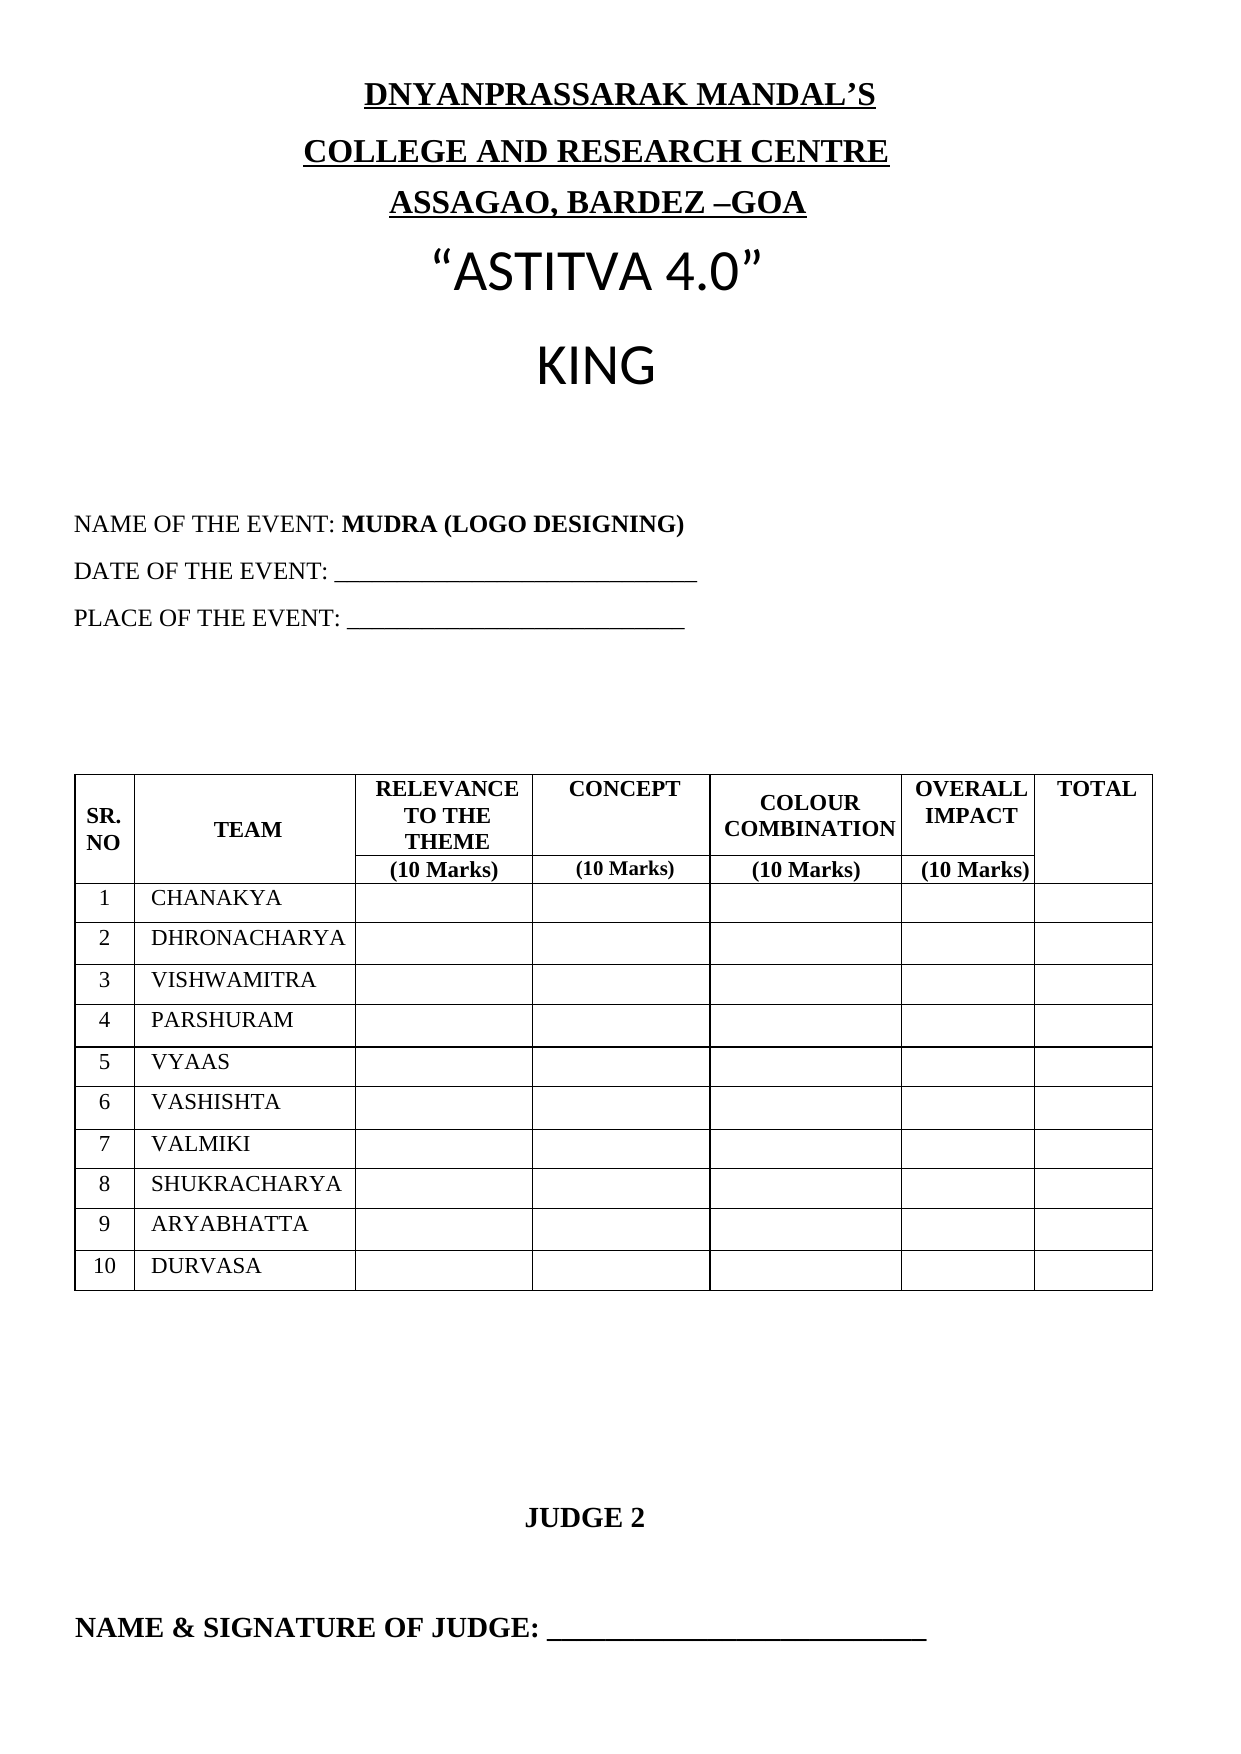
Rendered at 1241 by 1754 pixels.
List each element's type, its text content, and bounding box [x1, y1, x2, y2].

table_cell [902, 1209, 1034, 1250]
table_cell [1035, 1251, 1152, 1290]
table_cell [711, 1251, 901, 1290]
table_cell (10 Marks) [902, 856, 1034, 883]
table_cell [902, 1087, 1034, 1128]
table_cell [356, 1087, 532, 1128]
table_cell [356, 1048, 532, 1086]
table_cell 8 [76, 1169, 134, 1208]
table_cell PARSHURAM [135, 1005, 355, 1046]
table_cell [356, 965, 532, 1004]
table_header SR.NO [76, 775, 134, 883]
table_header TEAM [135, 775, 355, 883]
table_cell [902, 1130, 1034, 1168]
table_cell [533, 1209, 709, 1250]
table_header RELEVANCE TO THE THEME [356, 775, 532, 854]
table_cell VASHISHTA [135, 1087, 355, 1128]
table_cell [711, 1130, 901, 1168]
table_cell [1035, 884, 1152, 922]
table_cell 2 [76, 923, 134, 964]
table_cell 7 [76, 1130, 134, 1168]
table_cell [711, 1209, 901, 1250]
table_header CONCEPT [533, 775, 709, 854]
text DATE OF THE EVENT: _____________________________ [73, 556, 913, 585]
table_cell [711, 1087, 901, 1128]
table_cell [533, 1169, 709, 1208]
table_cell [533, 884, 709, 922]
table_cell [356, 923, 532, 964]
table_cell [356, 1251, 532, 1290]
table_cell [902, 1251, 1034, 1290]
table_cell [356, 1005, 532, 1046]
table_cell CHANAKYA [135, 884, 355, 922]
table_cell [1035, 965, 1152, 1004]
table_header COLOUR COMBINATION [711, 775, 901, 854]
table_cell 6 [76, 1087, 134, 1128]
table_cell (10 Marks) [711, 856, 901, 883]
table_cell (10 Marks) [356, 856, 532, 883]
table_cell VISHWAMITRA [135, 965, 355, 1004]
table_cell [711, 884, 901, 922]
table_cell [356, 884, 532, 922]
table_cell SHUKRACHARYA [135, 1169, 355, 1208]
table_cell [1035, 923, 1152, 964]
table_cell [1035, 1005, 1152, 1046]
table_cell [902, 1169, 1034, 1208]
table_cell DHRONACHARYA [135, 923, 355, 964]
table_cell 3 [76, 965, 134, 1004]
table_cell [902, 1005, 1034, 1046]
table_cell [902, 965, 1034, 1004]
table_cell [533, 965, 709, 1004]
table_cell DURVASA [135, 1251, 355, 1290]
table_cell 4 [76, 1005, 134, 1046]
table_cell [1035, 1209, 1152, 1250]
text PLACE OF THE EVENT: ___________________________ [73, 603, 913, 632]
table_cell [902, 923, 1034, 964]
table_cell 1 [76, 884, 134, 922]
table_cell [711, 923, 901, 964]
table_cell [533, 1005, 709, 1046]
table_cell [356, 1209, 532, 1250]
table_cell [356, 1130, 532, 1168]
table_cell 10 [76, 1251, 134, 1290]
table_cell [711, 1005, 901, 1046]
table_cell [711, 1048, 901, 1086]
table_cell [1035, 1048, 1152, 1086]
table_cell [902, 1048, 1034, 1086]
table_cell [533, 1048, 709, 1086]
table_cell [356, 1169, 532, 1208]
table_cell ARYABHATTA [135, 1209, 355, 1250]
text JUDGE 2 [75, 1500, 927, 1534]
table_cell VALMIKI [135, 1130, 355, 1168]
table_cell (10 Marks) [533, 856, 709, 883]
table_cell [533, 923, 709, 964]
table_cell VYAAS [135, 1048, 355, 1086]
table_cell [902, 884, 1034, 922]
table_cell [533, 1087, 709, 1128]
table_cell [533, 1130, 709, 1168]
subtitle NAME OF THE EVENT: MUDRA (LOGO DESIGNING) [73, 509, 927, 537]
table_cell [711, 1169, 901, 1208]
table_cell 9 [76, 1209, 134, 1250]
table_cell 5 [76, 1048, 134, 1086]
table_cell [1035, 1130, 1152, 1168]
table_header TOTAL [1035, 775, 1152, 883]
table_cell [1035, 1087, 1152, 1128]
table_header OVERALL IMPACT [902, 775, 1034, 854]
table_cell [533, 1251, 709, 1290]
table_cell [711, 965, 901, 1004]
table_cell [1035, 1169, 1152, 1208]
